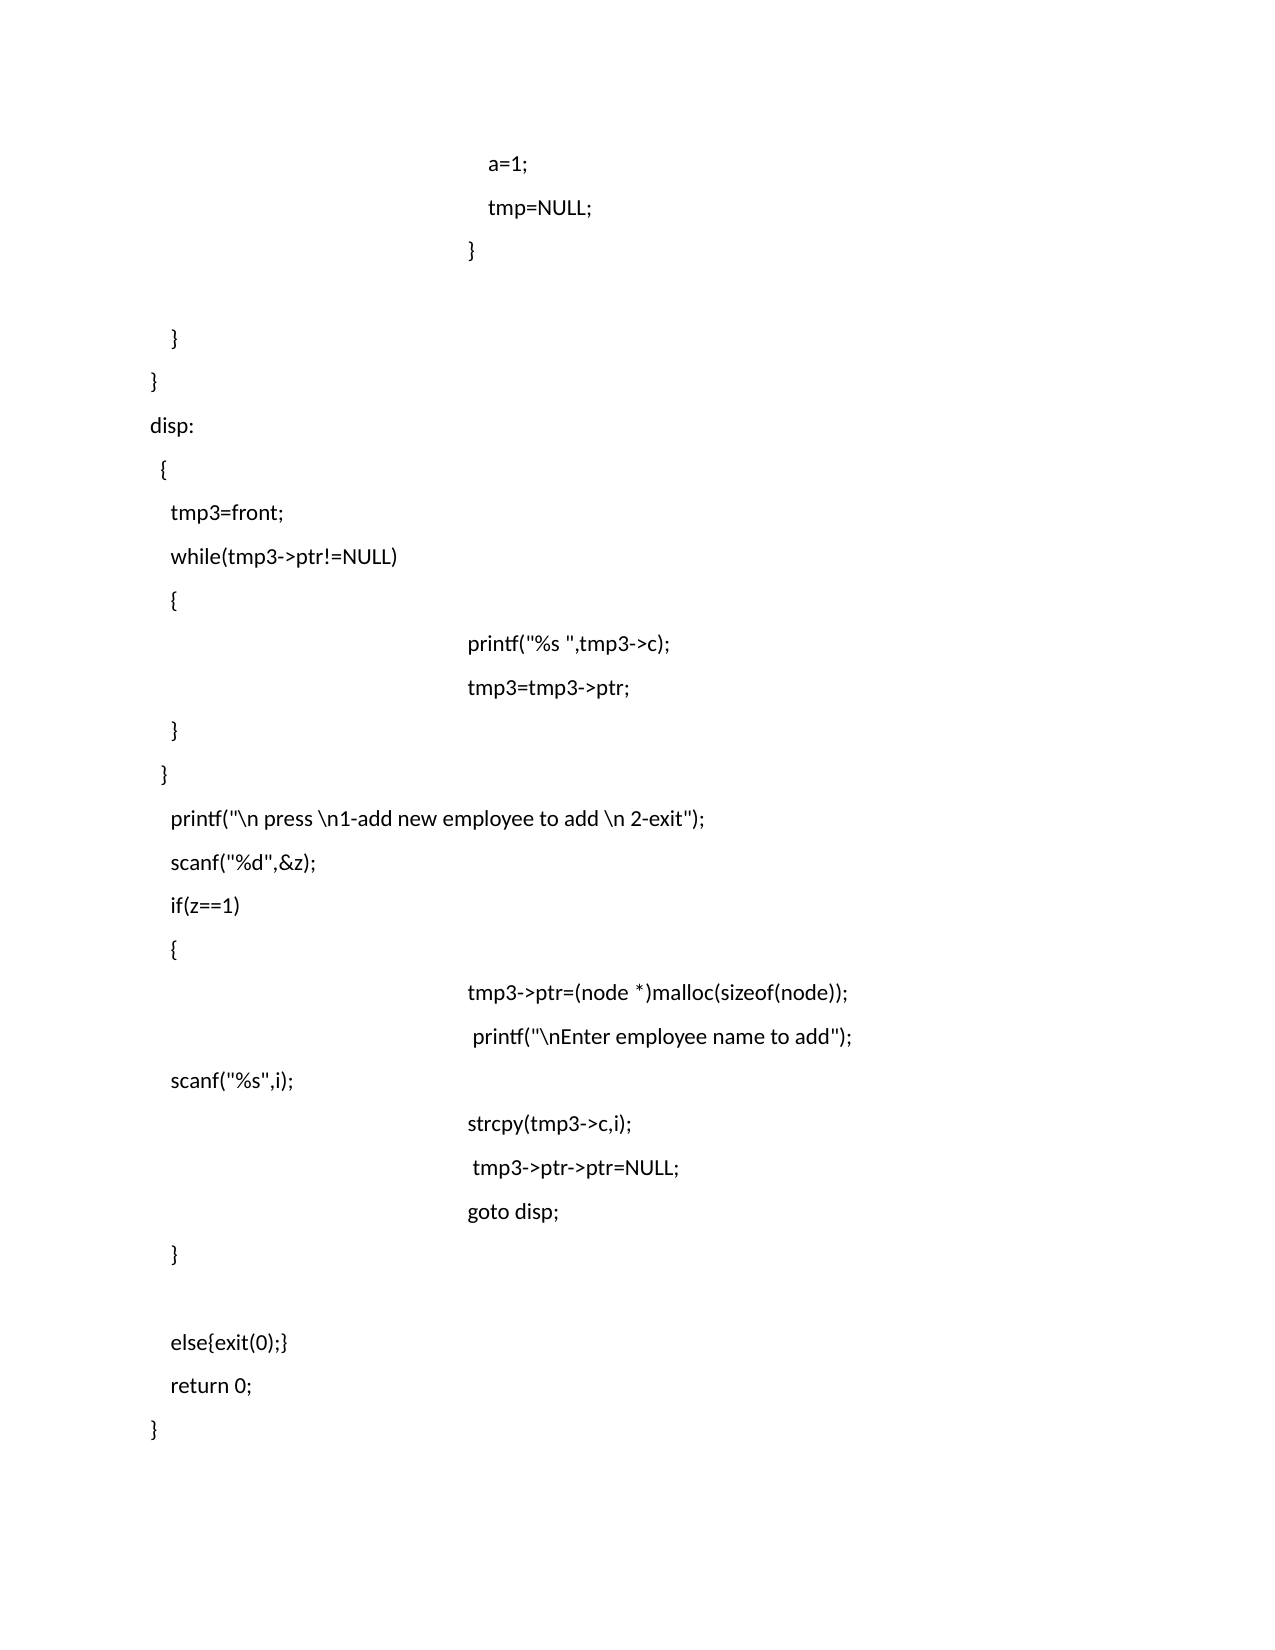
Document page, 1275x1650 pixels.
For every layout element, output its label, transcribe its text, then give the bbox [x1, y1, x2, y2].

text } [150, 1241, 1125, 1268]
text scanf("%s",i); [150, 1067, 1125, 1093]
text disp: [150, 412, 1125, 439]
text { [150, 936, 1125, 963]
text } [150, 368, 1125, 395]
text tmp3=front; [150, 499, 1125, 526]
text tmp3->ptr=(node *)malloc(sizeof(node)); [150, 979, 1125, 1006]
text a=1; [150, 150, 1125, 177]
text tmp=NULL; [150, 194, 1125, 221]
text printf("\nEnter employee name to add"); [150, 1023, 1125, 1050]
text if(z==1) [150, 892, 1125, 919]
text return 0; [150, 1372, 1125, 1399]
text } [150, 237, 1125, 264]
text { [150, 456, 1125, 482]
text { [150, 586, 1125, 613]
text } [150, 1416, 1125, 1443]
text goto disp; [150, 1197, 1125, 1224]
text while(tmp3->ptr!=NULL) [150, 543, 1125, 570]
text } [150, 717, 1125, 744]
text strcpy(tmp3->c,i); [150, 1110, 1125, 1137]
text else{exit(0);} [150, 1328, 1125, 1355]
text scanf("%d",&z); [150, 848, 1125, 875]
text printf("%s ",tmp3->c); [150, 630, 1125, 657]
text tmp3=tmp3->ptr; [150, 674, 1125, 701]
text } [150, 324, 1125, 352]
text printf("\n press \n1-add new employee to add \n 2-exit"); [150, 805, 1125, 832]
text } [150, 761, 1125, 788]
text tmp3->ptr->ptr=NULL; [150, 1154, 1125, 1181]
